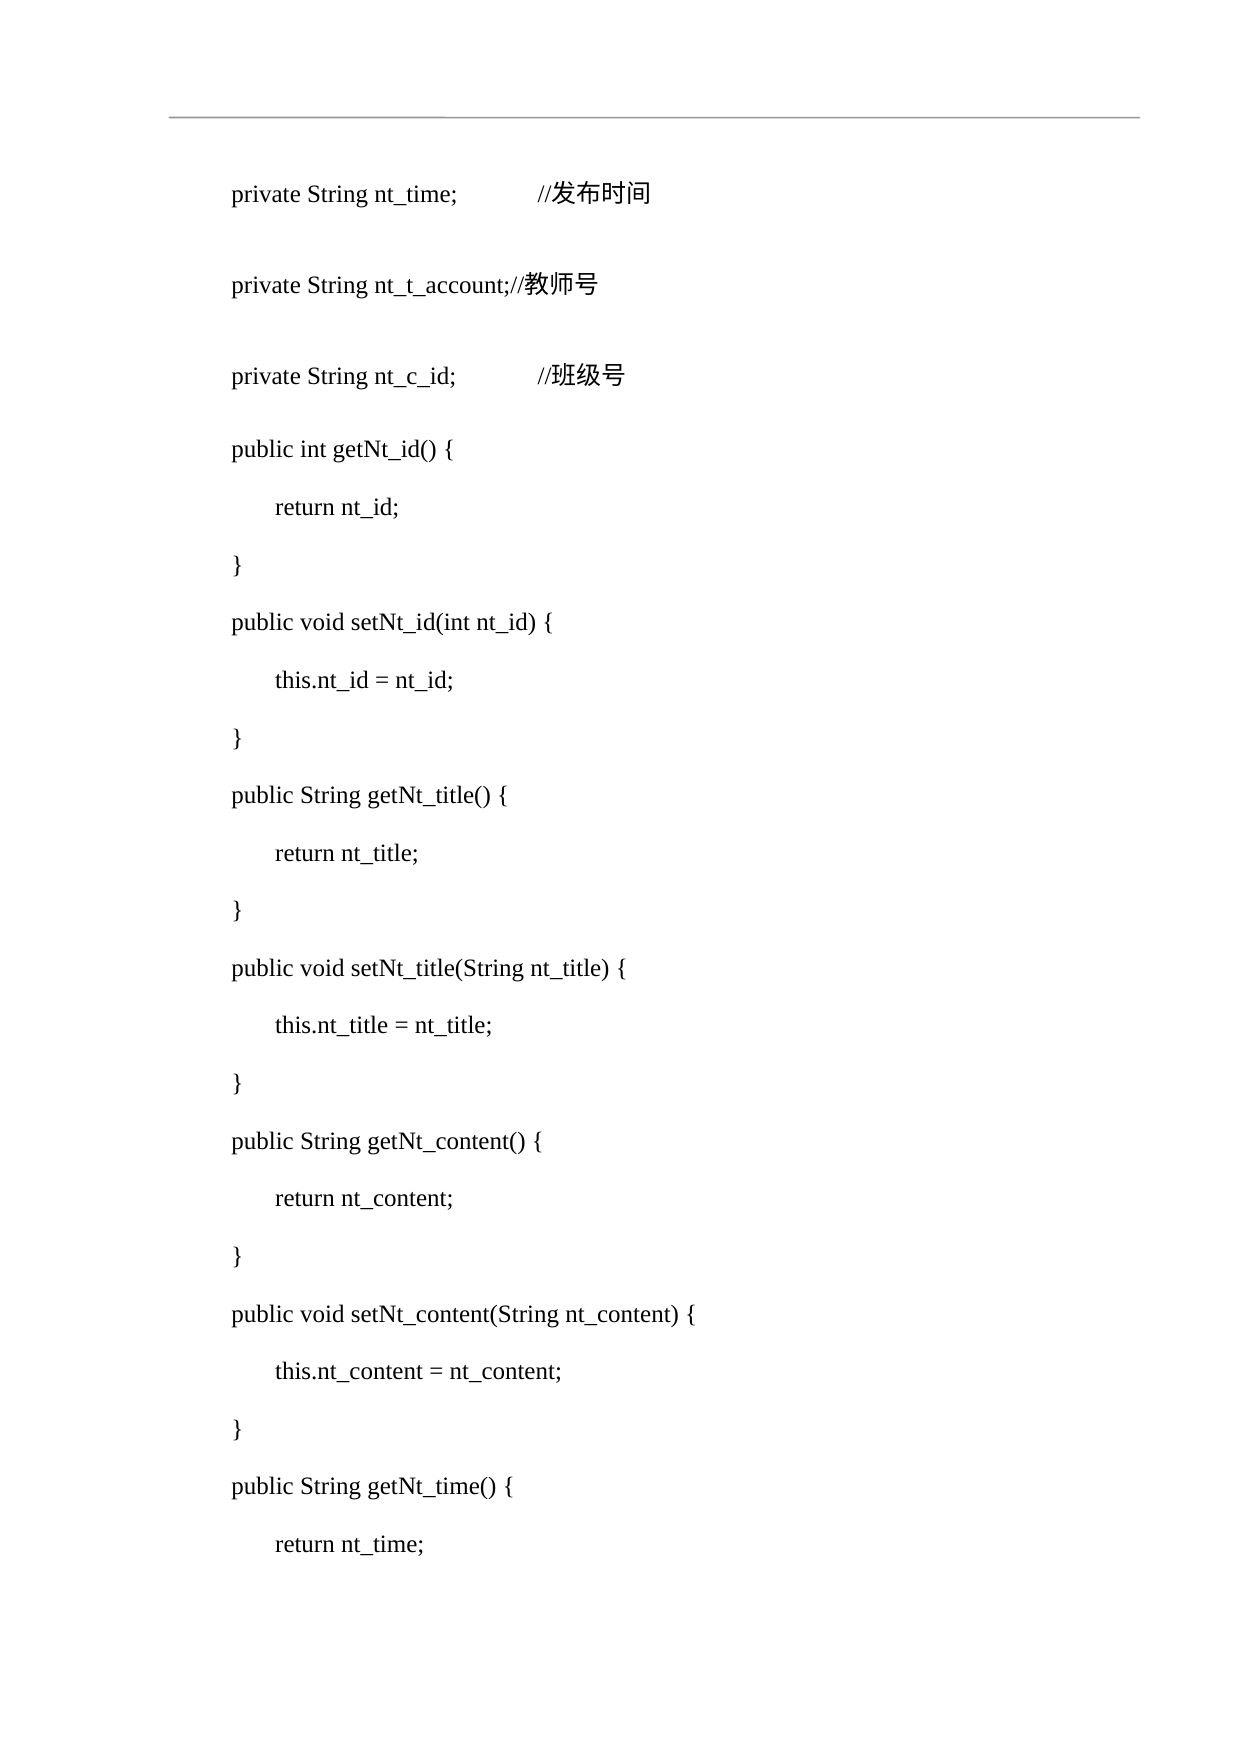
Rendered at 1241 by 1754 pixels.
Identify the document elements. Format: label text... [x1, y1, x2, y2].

text private String nt_c_id; //班级号 [187, 341, 1053, 406]
text } [187, 1412, 1053, 1444]
text this.nt_title = nt_title; [187, 1009, 1053, 1041]
text } [187, 721, 1053, 753]
text } [187, 1066, 1053, 1099]
text return nt_id; [187, 490, 1053, 523]
text return nt_time; [187, 1527, 1053, 1560]
text public void setNt_id(int nt_id) { [187, 606, 1053, 638]
text return nt_title; [187, 836, 1053, 868]
text return nt_content; [187, 1182, 1053, 1214]
text public void setNt_title(String nt_title) { [187, 951, 1053, 984]
text private String nt_t_account;//教师号 [187, 250, 1053, 315]
text } [187, 548, 1053, 580]
text this.nt_id = nt_id; [187, 663, 1053, 696]
text public int getNt_id() { [187, 433, 1053, 465]
text this.nt_content = nt_content; [187, 1354, 1053, 1387]
text } [187, 893, 1053, 926]
text public void setNt_content(String nt_content) { [187, 1297, 1053, 1329]
text } [187, 1239, 1053, 1272]
text public String getNt_time() { [187, 1469, 1053, 1502]
text public String getNt_content() { [187, 1124, 1053, 1156]
text public String getNt_title() { [187, 778, 1053, 811]
text private String nt_time; //发布时间 [187, 159, 1053, 224]
